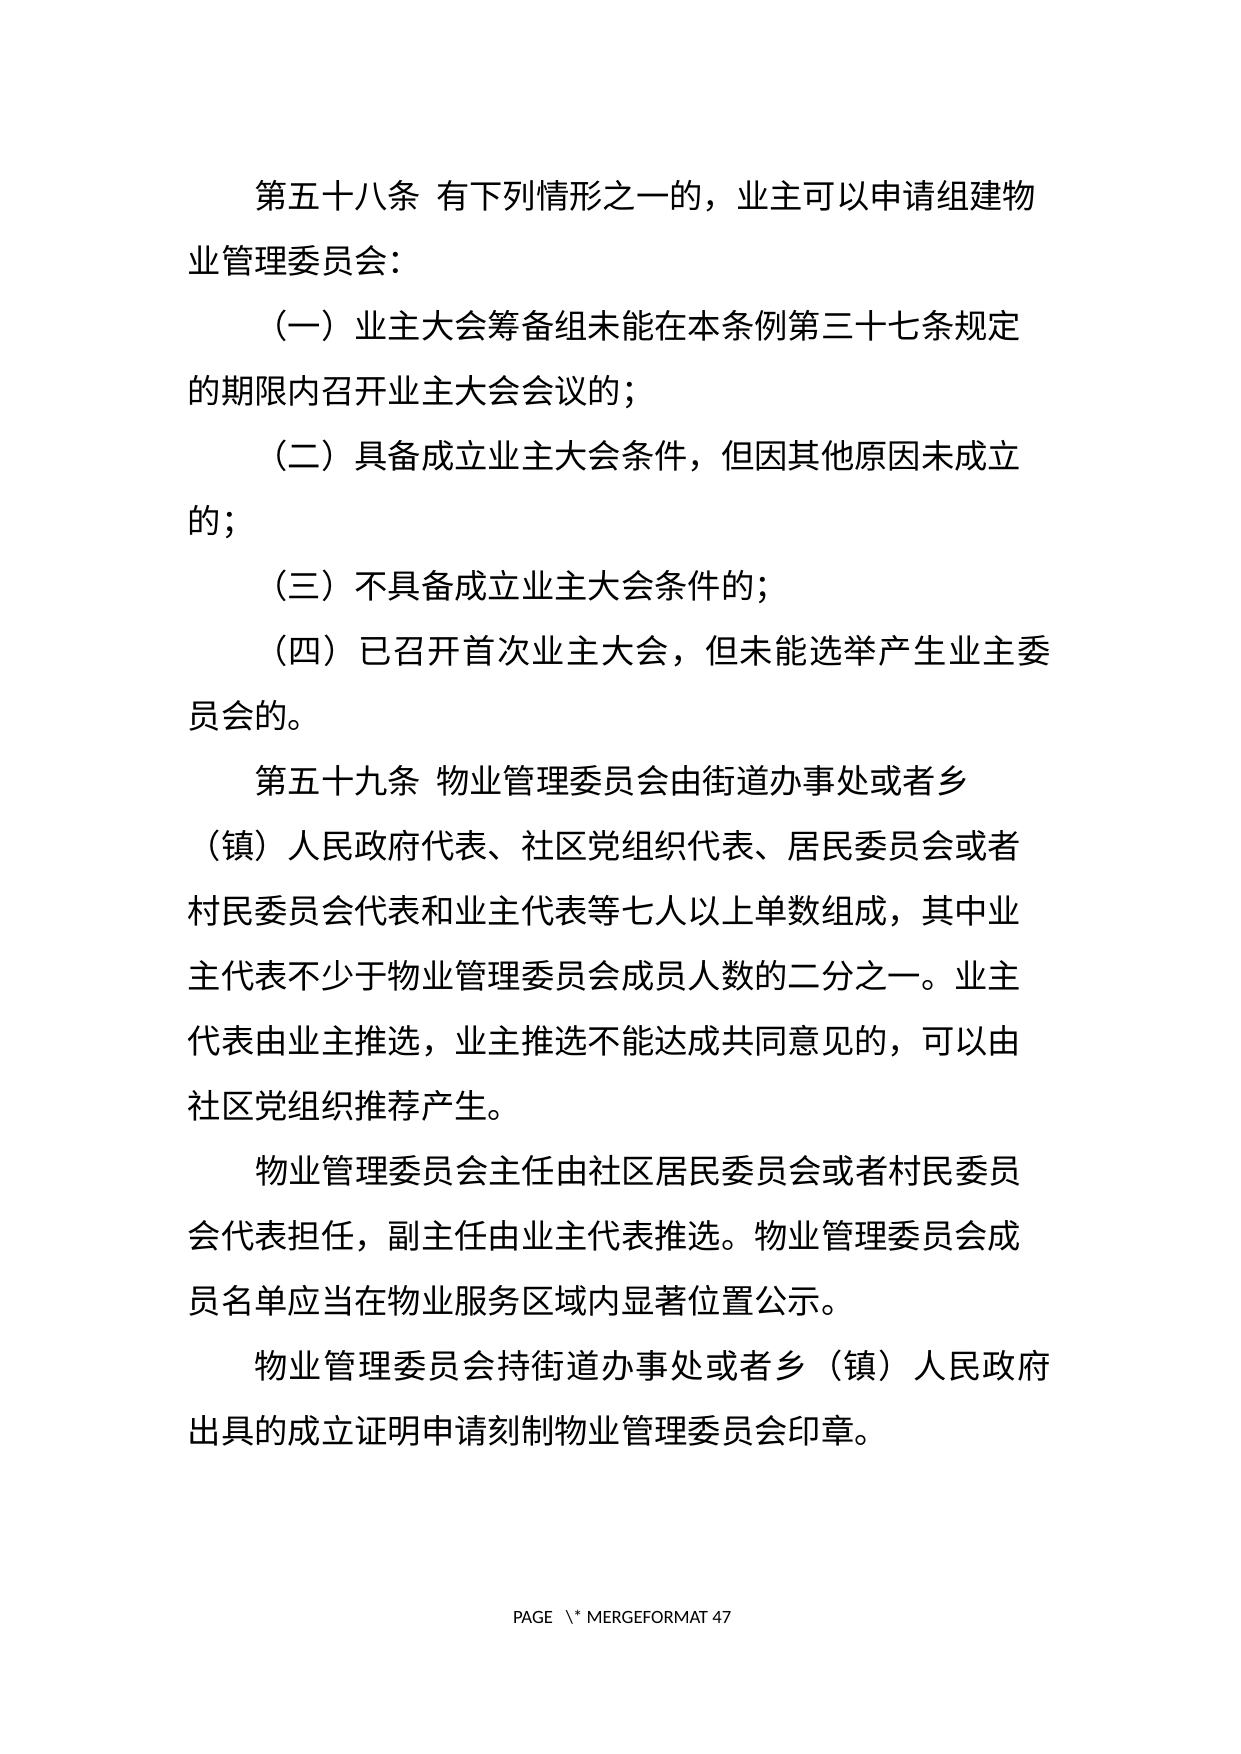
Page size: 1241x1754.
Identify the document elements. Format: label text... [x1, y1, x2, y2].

text （二）具备成立业主大会条件，但因其他原因未成立的； [187, 422, 1053, 552]
text 第五十九条 物业管理委员会由街道办事处或者乡（镇）人民政府代表、社区党组织代表、居民委员会或者村民委员会代表和业主代表等七人以上单数组成，其中业主代表不少于物业管理委员会成员人数的二分之一。业主代表由业主推选，业主推选不能达成共同意见的，可以由社区党组织推荐产生。 [187, 747, 1053, 1137]
text （四）已召开首次业主大会，但未能选举产生业主委员会的。 [187, 617, 1053, 747]
text （一）业主大会筹备组未能在本条例第三十七条规定的期限内召开业主大会会议的； [187, 292, 1053, 422]
text 物业管理委员会主任由社区居民委员会或者村民委员会代表担任，副主任由业主代表推选。物业管理委员会成员名单应当在物业服务区域内显著位置公示。 [187, 1137, 1053, 1332]
text 第五十八条 有下列情形之一的，业主可以申请组建物业管理委员会： [187, 162, 1053, 292]
text （三）不具备成立业主大会条件的； [187, 552, 1053, 617]
text 物业管理委员会持街道办事处或者乡（镇）人民政府出具的成立证明申请刻制物业管理委员会印章。 [187, 1332, 1053, 1462]
